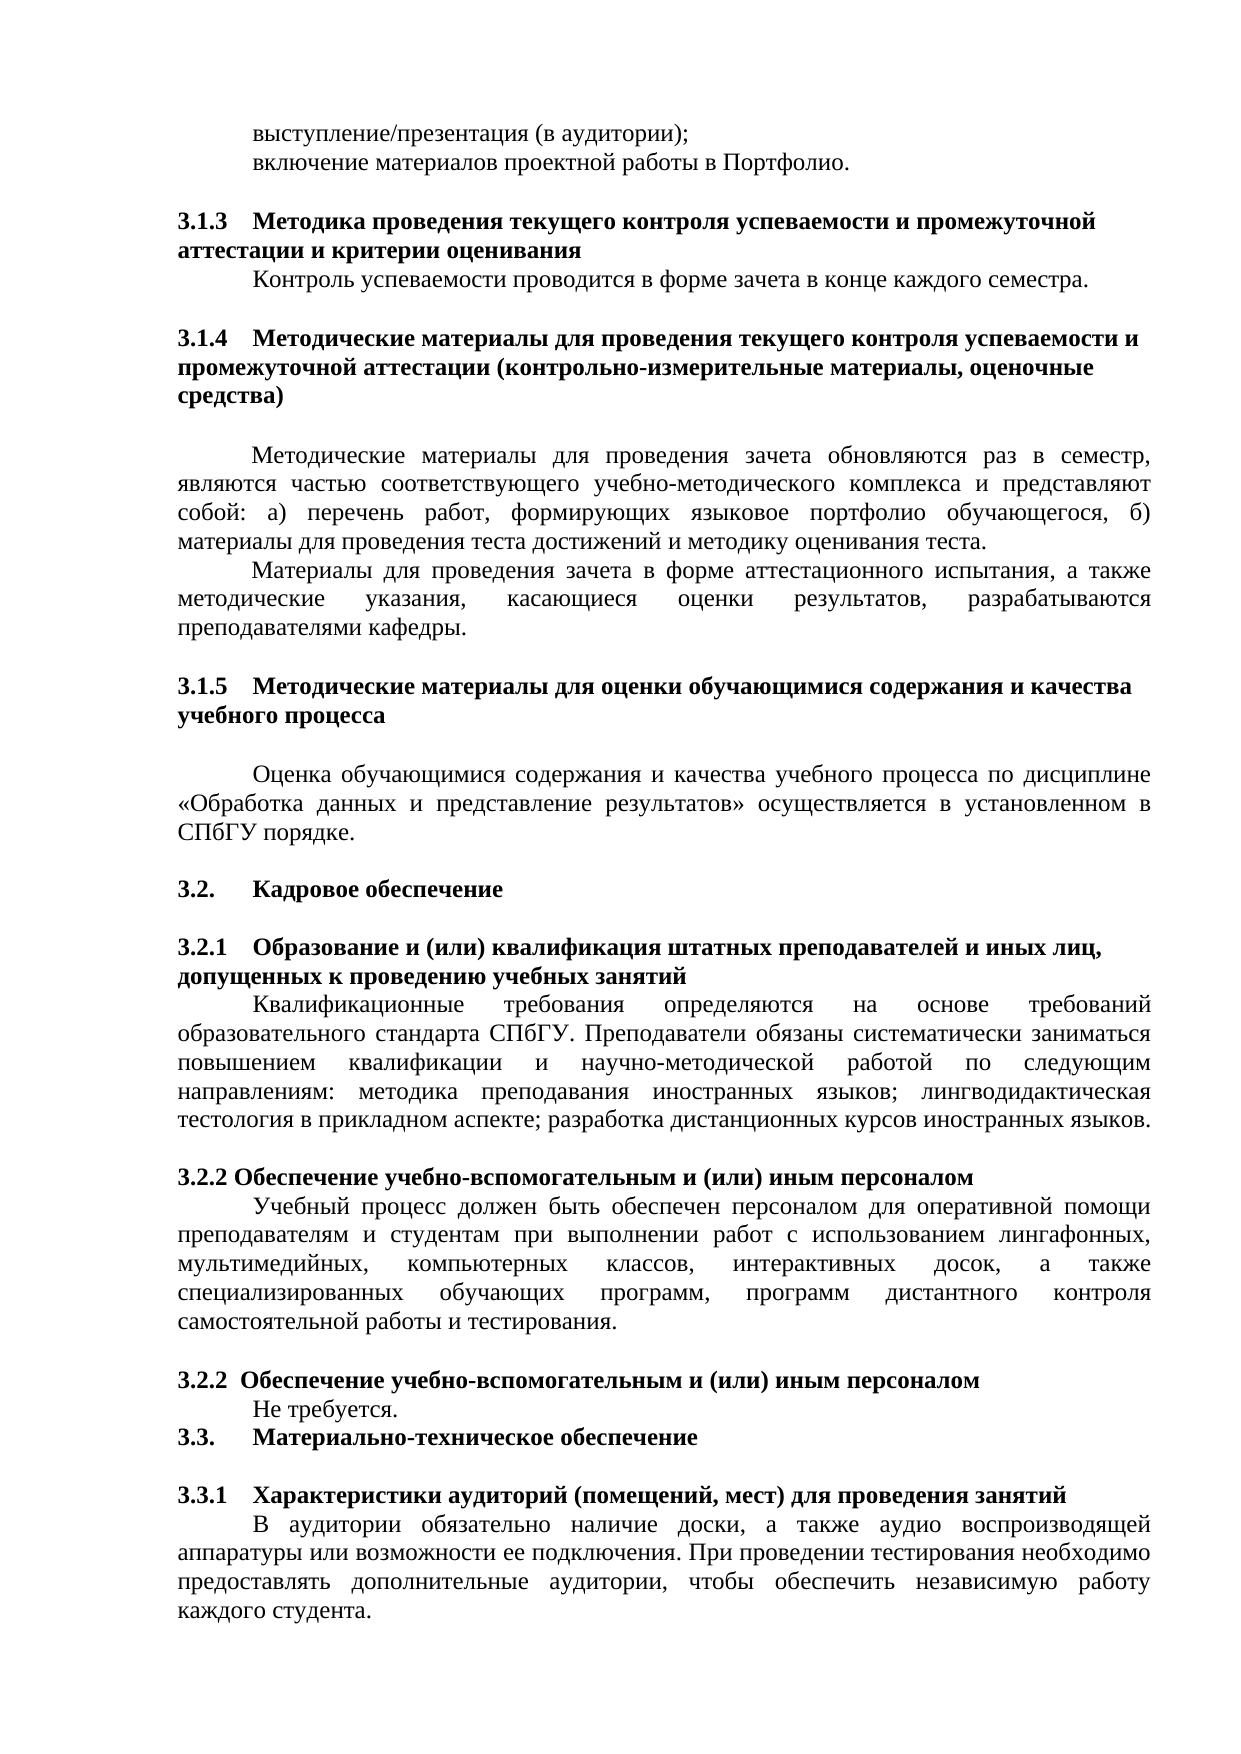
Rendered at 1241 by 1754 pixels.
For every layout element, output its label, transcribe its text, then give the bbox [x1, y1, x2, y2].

text Не требуется. [177, 1394, 1152, 1422]
text В аудитории обязательно наличие доски, а также аудио воспроизводящей аппаратуры или возможности ее подключения. При проведении тестирования необходимо предоставлять дополнительные аудитории, чтобы обеспечить независимую работу каждого студента. [177, 1509, 1152, 1624]
text 3.2. Кадровое обеспечение [177, 874, 1152, 903]
text 3.3.1 Характеристики аудиторий (помещений, мест) для проведения занятий [177, 1480, 1152, 1509]
text включение материалов проектной работы в Портфолио. [177, 147, 1152, 176]
text 3.3. Материально-техническое обеспечение [177, 1422, 1152, 1451]
text 3.2.2 Обеспечение учебно-вспомогательным и (или) иным персоналом [177, 1365, 1152, 1394]
text 3.2.1 Образование и (или) квалификация штатных преподавателей и иных лиц, допущенных к проведению учебных занятий [177, 932, 1152, 989]
text выступление/презентация (в аудитории); [177, 118, 1152, 147]
text 3.1.4 Методические материалы для проведения текущего контроля успеваемости и промежуточной аттестации (контрольно-измерительные материалы, оценочные средства) [177, 323, 1152, 409]
text Материалы для проведения зачета в форме аттестационного испытания, а также методические указания, касающиеся оценки результатов, разрабатываются преподавателями кафедры. [177, 555, 1152, 641]
text 3.1.5 Методические материалы для оценки обучающимися содержания и качества учебного процесса [177, 671, 1152, 729]
text Контроль успеваемости проводится в форме зачета в конце каждого семестра. [177, 264, 1152, 292]
text 3.2.2 Обеспечение учебно-вспомогательным и (или) иным персоналом [177, 1162, 1152, 1191]
text Квалификационные требования определяются на основе требований образовательного стандарта СПбГУ. Преподаватели обязаны систематически заниматься повышением квалификации и научно-методической работой по следующим направлениям: методика преподавания иностранных языков; лингводидактическая тестология в прикладном аспекте; разработка дистанционных курсов иностранных языков. [177, 989, 1152, 1133]
text Оценка обучающимися содержания и качества учебного процесса по дисциплине «Обработка данных и представление результатов» осуществляется в установленном в СПбГУ порядке. [177, 759, 1152, 846]
text Методические материалы для проведения зачета обновляются раз в семестр, являются частью соответствующего учебно-методического комплекса и представляют собой: а) перечень работ, формирующих языковое портфолио обучающегося, б) материалы для проведения теста достижений и методику оценивания теста. [177, 440, 1152, 555]
text 3.1.3 Методика проведения текущего контроля успеваемости и промежуточной аттестации и критерии оценивания [177, 206, 1152, 264]
text Учебный процесс должен быть обеспечен персоналом для оперативной помощи преподавателям и студентам при выполнении работ с использованием лингафонных, мультимедийных, компьютерных классов, интерактивных досок, а также специализированных обучающих программ, программ дистантного контроля самостоятельной работы и тестирования. [177, 1191, 1152, 1334]
